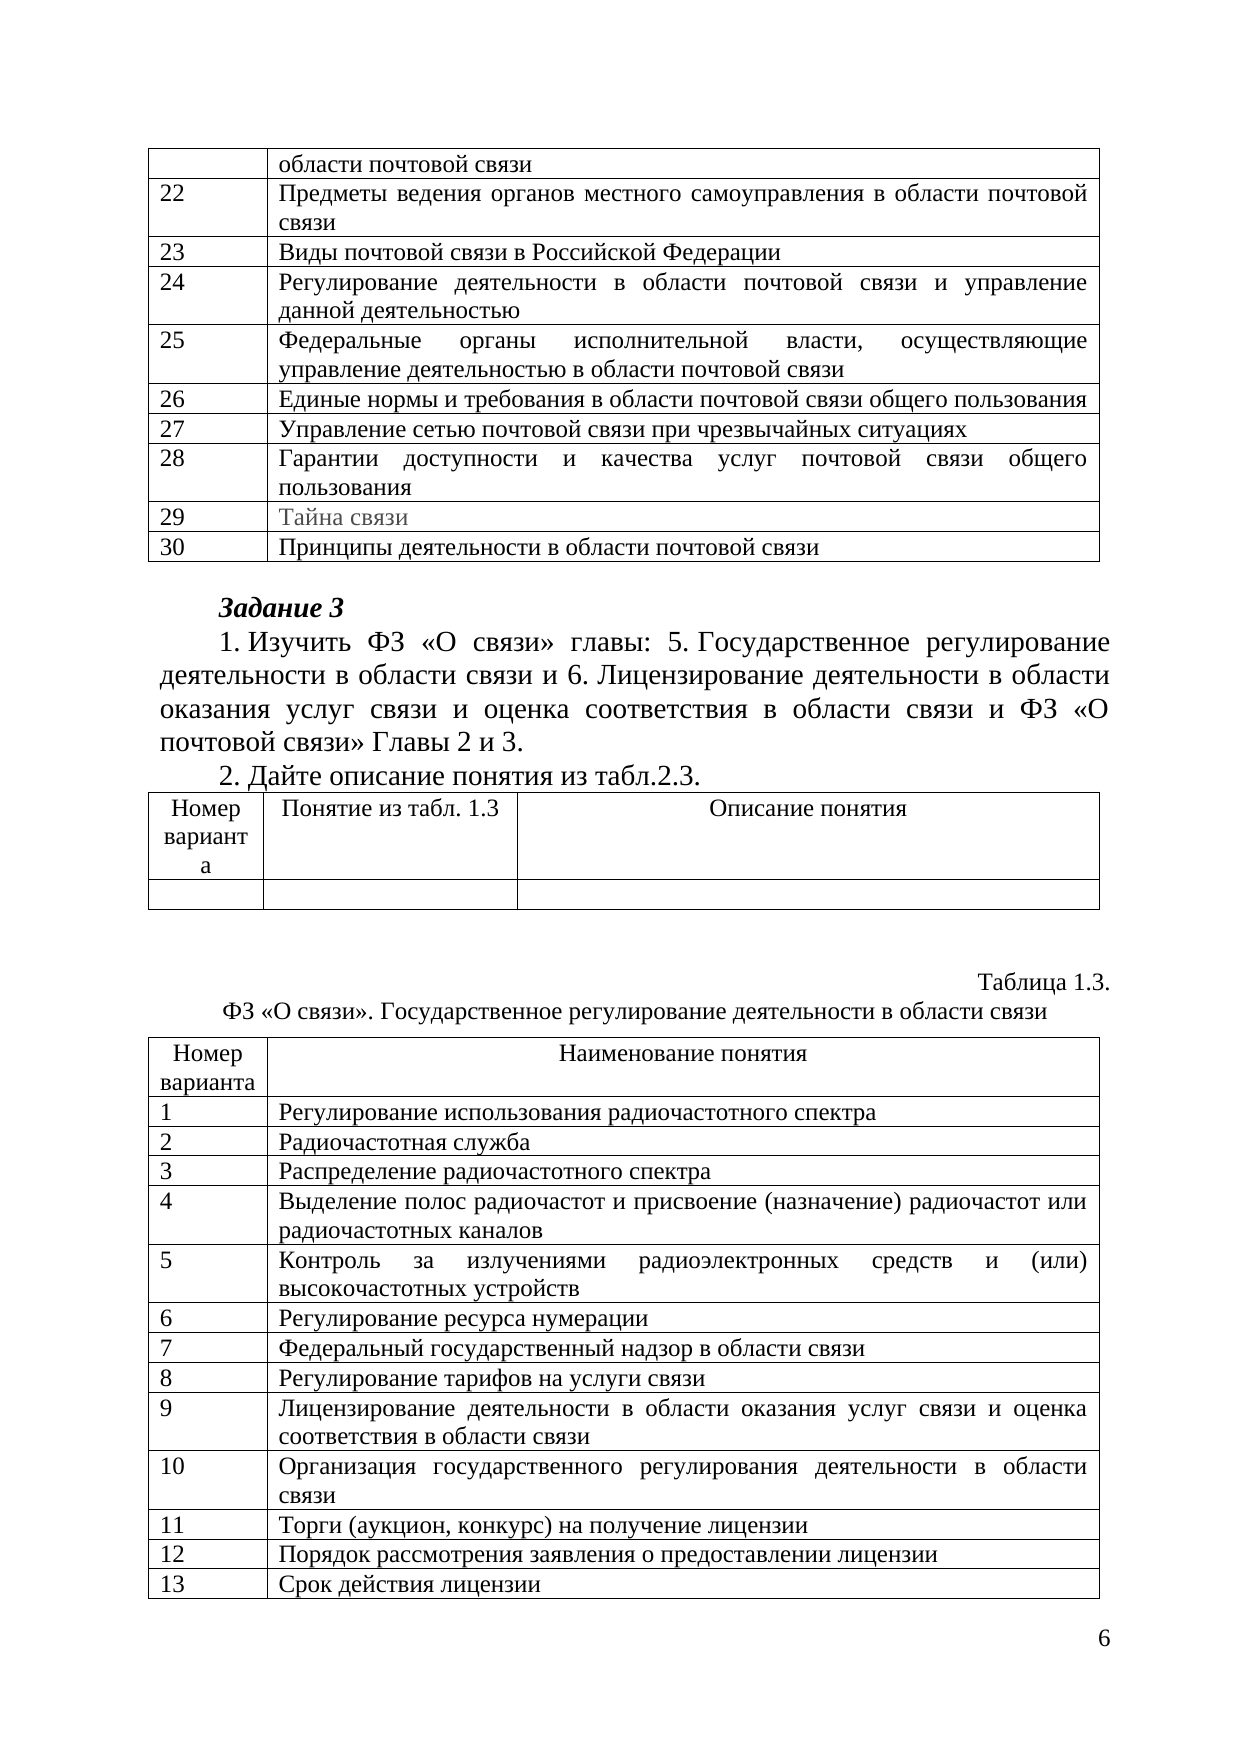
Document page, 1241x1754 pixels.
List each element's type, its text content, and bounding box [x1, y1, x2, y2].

table_cell Организация государственного регулирования деятельности в области связи [268, 1451, 1099, 1509]
table_cell Регулирование ресурса нумерации [268, 1303, 1099, 1332]
table_cell Выделение полос радиочастот и присвоение (назначение) радиочастот или радиочастотных каналов [268, 1186, 1099, 1244]
table_cell 6 [149, 1303, 267, 1332]
text 2. Дайте описание понятия из табл.2.3. [159, 758, 1110, 792]
table_cell 1 [149, 1097, 267, 1126]
table_cell 21 [149, 149, 267, 177]
table_cell Регулирование использования радиочастотного спектра [268, 1097, 1099, 1126]
table_cell 9 [149, 1393, 267, 1450]
table_cell Виды почтовой связи в Российской Федерации [268, 237, 1099, 266]
table_cell 30 [149, 532, 267, 561]
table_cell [268, 149, 1099, 177]
table_cell 5 [149, 1245, 267, 1302]
text Таблица 1.3. [159, 967, 1110, 996]
table_cell Федеральные органы исполнительной власти, осуществляющие управление деятельностью в области почтовой связи [268, 325, 1099, 383]
table_cell Управление сетью почтовой связи при чрезвычайных ситуациях [268, 414, 1099, 442]
table_cell 7 [149, 1333, 267, 1362]
table_cell Единые нормы и требования в области почтовой связи общего пользования [268, 384, 1099, 413]
table_cell Торги (аукцион, конкурс) на получение лицензии [268, 1510, 1099, 1538]
table_cell Предметы ведения органов местного самоуправления в области почтовой связи [268, 179, 1099, 236]
table_cell 3 [149, 1156, 267, 1185]
table_cell [149, 880, 263, 909]
text 1. Изучить ФЗ «О связи» главы: 5. Государственное регулирование деятельности в области связи и 6. Лицензирование деятельности в области оказания услуг связи и оценка соответствия в области связи и ФЗ «О почтовой связи» Главы 2 и 3. [159, 624, 1110, 758]
table_cell Распределение радиочастотного спектра [268, 1156, 1099, 1185]
table_cell 2 [149, 1127, 267, 1155]
table_header Понятие из табл. 1.3 [264, 793, 517, 879]
table_cell 4 [149, 1186, 267, 1244]
table_cell 8 [149, 1363, 267, 1392]
table_header Номер варианта [149, 793, 263, 879]
table_cell 23 [149, 237, 267, 266]
table_cell 29 [149, 502, 267, 531]
table_cell Срок действия лицензии [268, 1569, 1099, 1598]
table_cell 26 [149, 384, 267, 413]
table_cell 24 [149, 267, 267, 324]
table_cell 28 [149, 444, 267, 501]
table_cell Тайна связи [268, 502, 1099, 531]
table_cell Гарантии доступности и качества услуг почтовой связи общего пользования [268, 444, 1099, 501]
table_cell 10 [149, 1451, 267, 1509]
table_cell Порядок рассмотрения заявления о предоставлении лицензии [268, 1540, 1099, 1568]
table_cell Лицензирование деятельности в области оказания услуг связи и оценка соответствия в области связи [268, 1393, 1099, 1450]
table_cell 27 [149, 414, 267, 442]
table_cell 25 [149, 325, 267, 383]
text Задание 3 [159, 590, 1110, 624]
table_cell Федеральный государственный надзор в области связи [268, 1333, 1099, 1362]
text ФЗ «О связи». Государственное регулирование деятельности в области связи [159, 996, 1110, 1025]
table_header Описание понятия [518, 793, 1099, 879]
table_cell Контроль за излучениями радиоэлектронных средств и (или) высокочастотных устройств [268, 1245, 1099, 1302]
table_header Наименование понятия [268, 1038, 1099, 1096]
table_cell 11 [149, 1510, 267, 1538]
table_cell [264, 880, 517, 909]
table_cell Регулирование тарифов на услуги связи [268, 1363, 1099, 1392]
table_cell [518, 880, 1099, 909]
table_cell 12 [149, 1540, 267, 1568]
table_cell Радиочастотная служба [268, 1127, 1099, 1155]
table_header Номер варианта [149, 1038, 267, 1096]
table_cell Регулирование деятельности в области почтовой связи и управление данной деятельностью [268, 267, 1099, 324]
table_cell 22 [149, 179, 267, 236]
table_cell Принципы деятельности в области почтовой связи [268, 532, 1099, 561]
table_cell 13 [149, 1569, 267, 1598]
